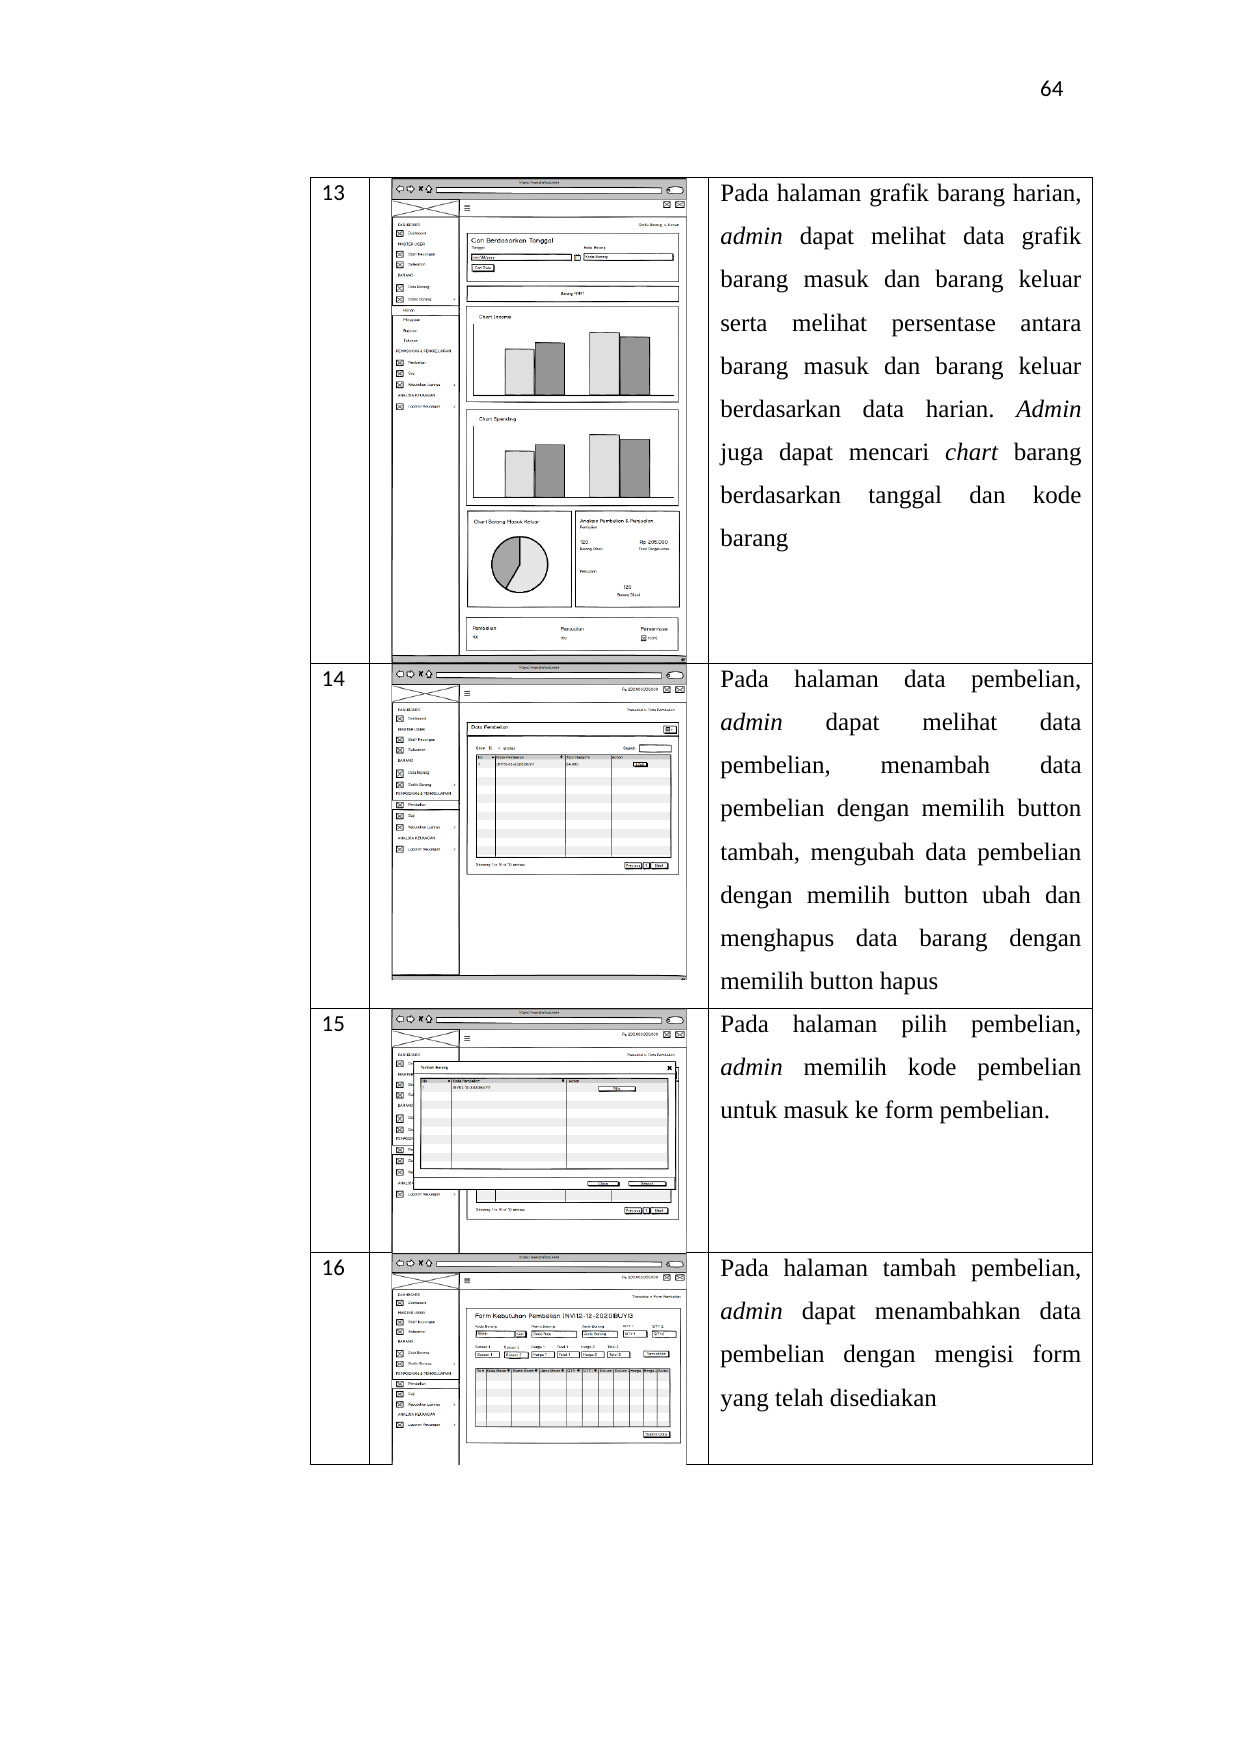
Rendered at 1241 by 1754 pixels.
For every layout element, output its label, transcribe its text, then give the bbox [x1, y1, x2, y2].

table_cell [370, 178, 391, 663]
table_cell Pada halaman grafik barang harian, admin dapat melihat data grafik barang masuk dan barang keluar serta melihat persentase antara barang masuk dan barang keluar berdasarkan data harian. Admin juga dapat mencari chart barang berdasarkan tanggal dan kode barang [709, 178, 1092, 663]
table_cell Pada halaman tambah pembelian, admin dapat menambahkan data pembelian dengan mengisi form yang telah disediakan [709, 1253, 1092, 1464]
table_cell [687, 1253, 708, 1464]
picture [391, 664, 687, 980]
table_cell 15 [311, 1009, 369, 1252]
table_cell [370, 664, 708, 1008]
picture [391, 1008, 687, 1465]
picture [391, 178, 687, 663]
table_cell Pada halaman pilih pembelian, admin memilih kode pembelian untuk masuk ke form pembelian. [709, 1009, 1092, 1252]
table_cell 16 [311, 1253, 369, 1464]
table_cell Pada halaman data pembelian, admin dapat melihat data pembelian, menambah data pembelian dengan memilih button tambah, mengubah data pembelian dengan memilih button ubah dan menghapus data barang dengan memilih button hapus [709, 664, 1092, 1008]
table_cell 14 [311, 664, 369, 1008]
table_cell [370, 1009, 391, 1252]
table_cell 13 [311, 178, 369, 663]
table_cell [370, 1253, 391, 1464]
table_cell [687, 1009, 708, 1252]
table_cell [687, 178, 708, 663]
